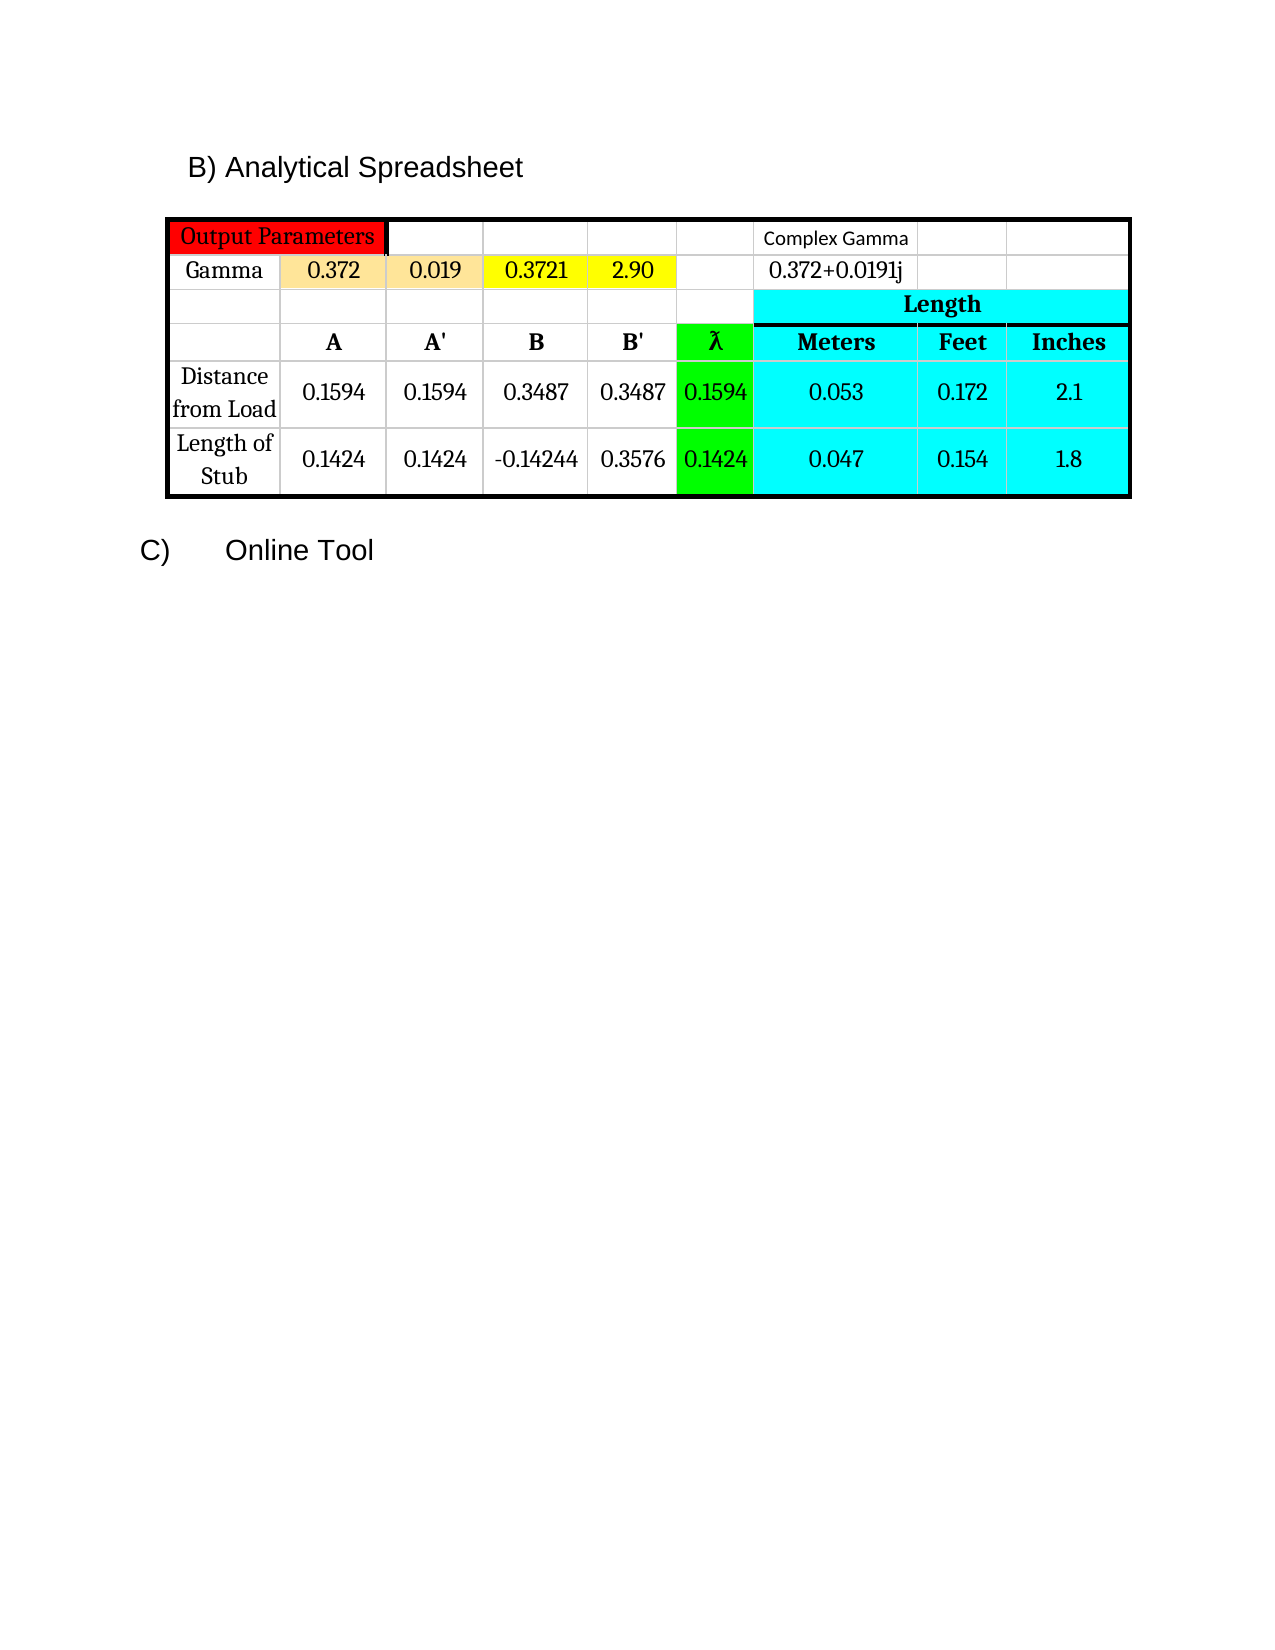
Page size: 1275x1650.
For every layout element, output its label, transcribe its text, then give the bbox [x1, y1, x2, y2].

table_cell Feet [918, 327, 1006, 360]
table_cell [170, 324, 279, 360]
table_header Output Parameters [170, 222, 384, 254]
table_cell 0.154 [918, 429, 1006, 494]
table_cell 0.1594 [387, 362, 482, 427]
table_cell [484, 290, 587, 323]
table_cell ƛ [677, 324, 753, 360]
list Analytical Spreadsheet [187, 150, 1137, 183]
table_cell A [281, 324, 385, 360]
table_cell 0.053 [754, 362, 917, 427]
table_cell 0.019 [387, 256, 482, 288]
table_cell -0.14244 [484, 429, 587, 494]
table_cell 0.1594 [677, 362, 753, 427]
table_header [389, 222, 482, 254]
table_header [677, 222, 753, 254]
table_cell A' [387, 324, 482, 360]
table_cell B [484, 324, 587, 360]
table_cell 2.1 [1007, 362, 1128, 427]
table_cell [387, 290, 482, 323]
table_cell 0.172 [918, 362, 1006, 427]
table_cell [170, 290, 279, 323]
table_cell Distance from Load [170, 362, 279, 427]
table_cell 1.8 [1007, 429, 1128, 494]
table_cell Length [754, 290, 1128, 323]
table_header [484, 222, 587, 254]
table_cell [677, 256, 753, 288]
table_cell [588, 290, 676, 323]
list Online Tool [139, 533, 1137, 566]
table_cell 0.1424 [387, 429, 482, 494]
table_header [1007, 222, 1128, 254]
table_cell 0.3487 [588, 362, 676, 427]
table_cell Inches [1007, 327, 1128, 360]
table_cell 2.90 [588, 256, 676, 288]
table_cell Gamma [170, 256, 279, 288]
table_cell 0.1424 [677, 429, 753, 494]
table_cell 0.3487 [484, 362, 587, 427]
table_cell 0.372+0.0191j [754, 256, 917, 288]
table_cell Length of Stub [170, 429, 279, 494]
table_header Complex Gamma [754, 222, 917, 254]
table_cell 0.3721 [484, 256, 587, 288]
table_header [588, 222, 676, 254]
table_header [918, 222, 1006, 254]
table_cell [281, 290, 385, 323]
table_cell Meters [754, 327, 917, 360]
table_cell [1007, 256, 1128, 288]
table_cell 0.1424 [281, 429, 385, 494]
table_cell 0.372 [281, 256, 385, 288]
table_cell 0.047 [754, 429, 917, 494]
table_cell [677, 290, 753, 323]
table_cell [918, 256, 1006, 288]
table_cell 0.3576 [588, 429, 676, 494]
table_cell B' [588, 324, 676, 360]
table_cell 0.1594 [281, 362, 385, 427]
